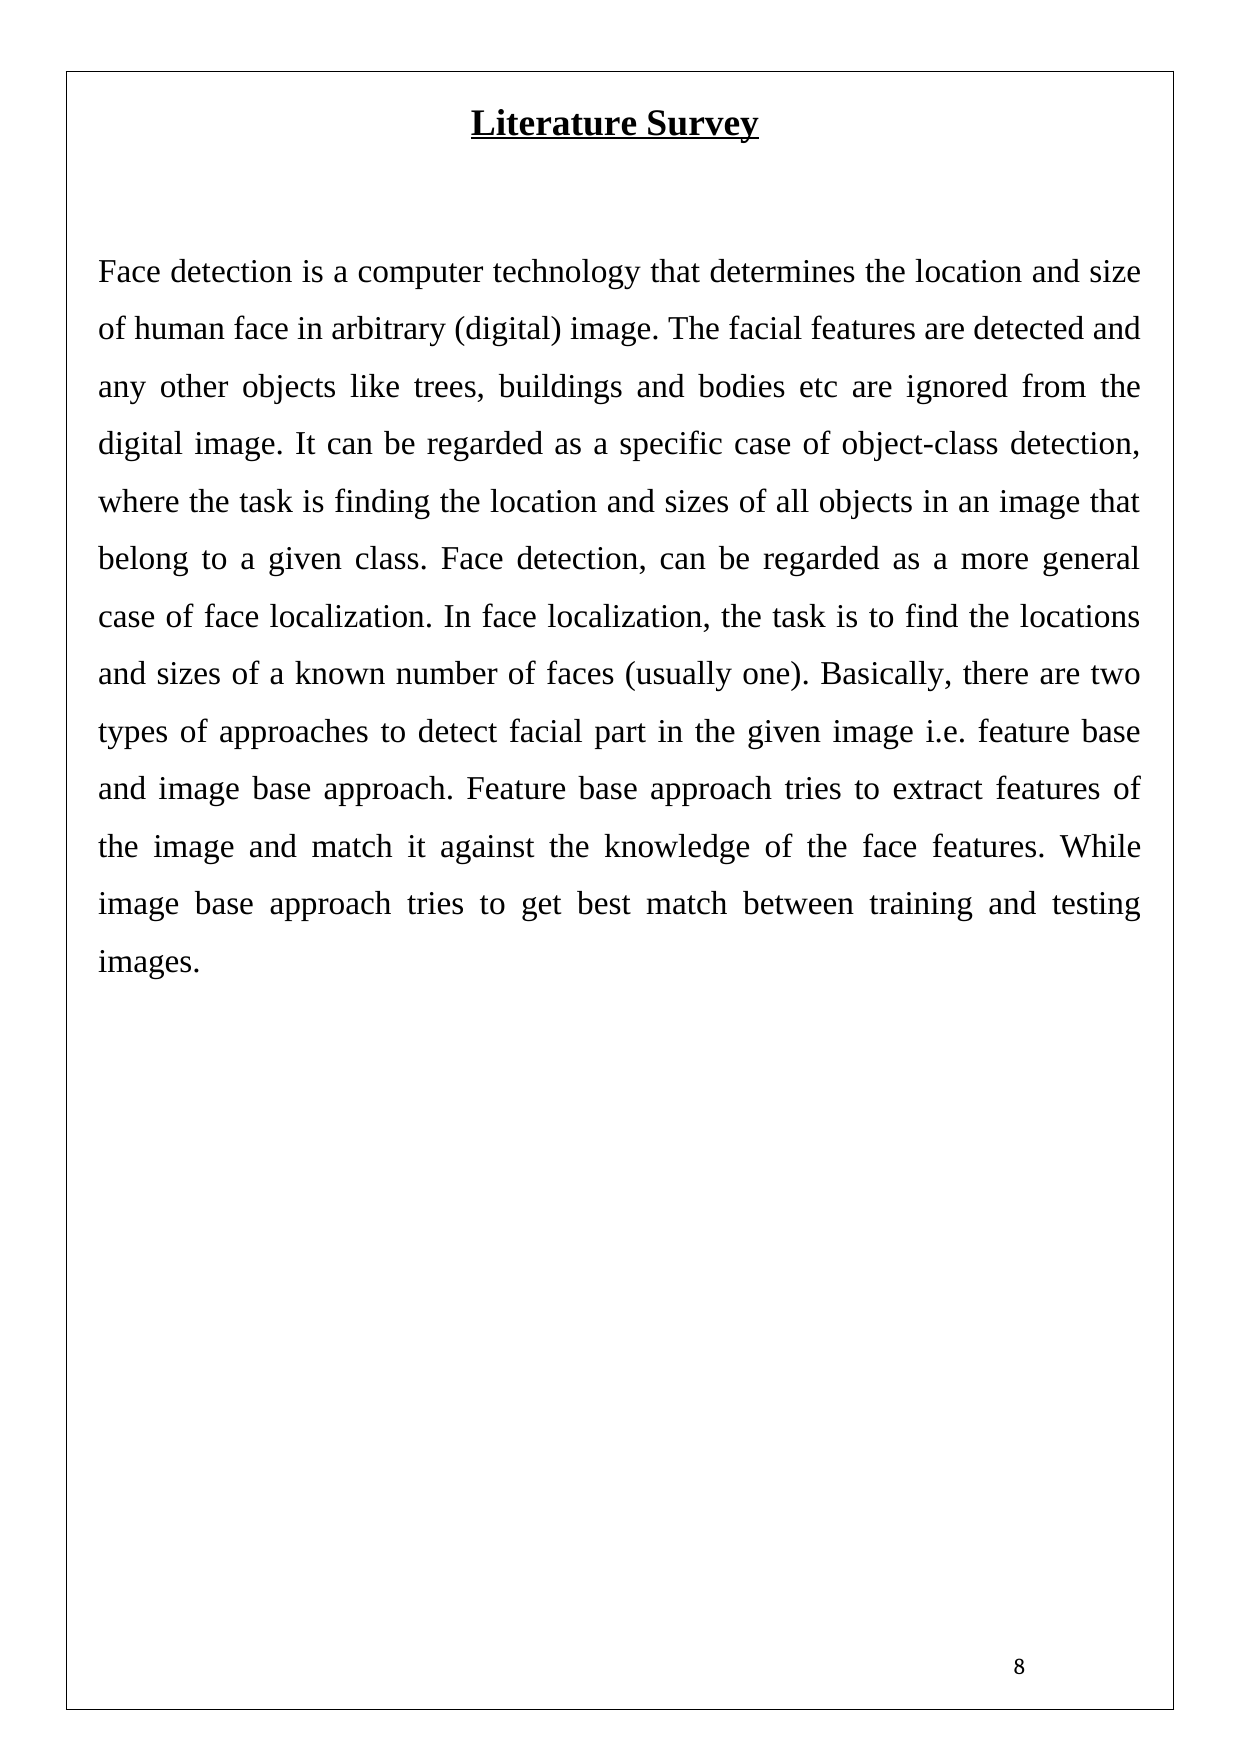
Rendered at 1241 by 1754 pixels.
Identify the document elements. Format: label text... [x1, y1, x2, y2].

text Literature Survey [98, 100, 1142, 143]
text Face detection is a computer technology that determines the location and size of human face in arbitrary (digital) image. The facial features are detected and any other objects like trees, buildings and bodies etc are ignored from the digital image. It can be regarded as a specific case of object-class detection, where the task is finding the location and sizes of all objects in an image that belong to a given class. Face detection, can be regarded as a more general case of face localization. In face localization, the task is to find the locations and sizes of a known number of faces (usually one). Basically, there are two types of approaches to detect facial part in the given image i.e. feature base and image base approach. Feature base approach tries to extract features of the image and match it against the knowledge of the face features. While image base approach tries to get best match between training and testing images. [98, 251, 1142, 979]
